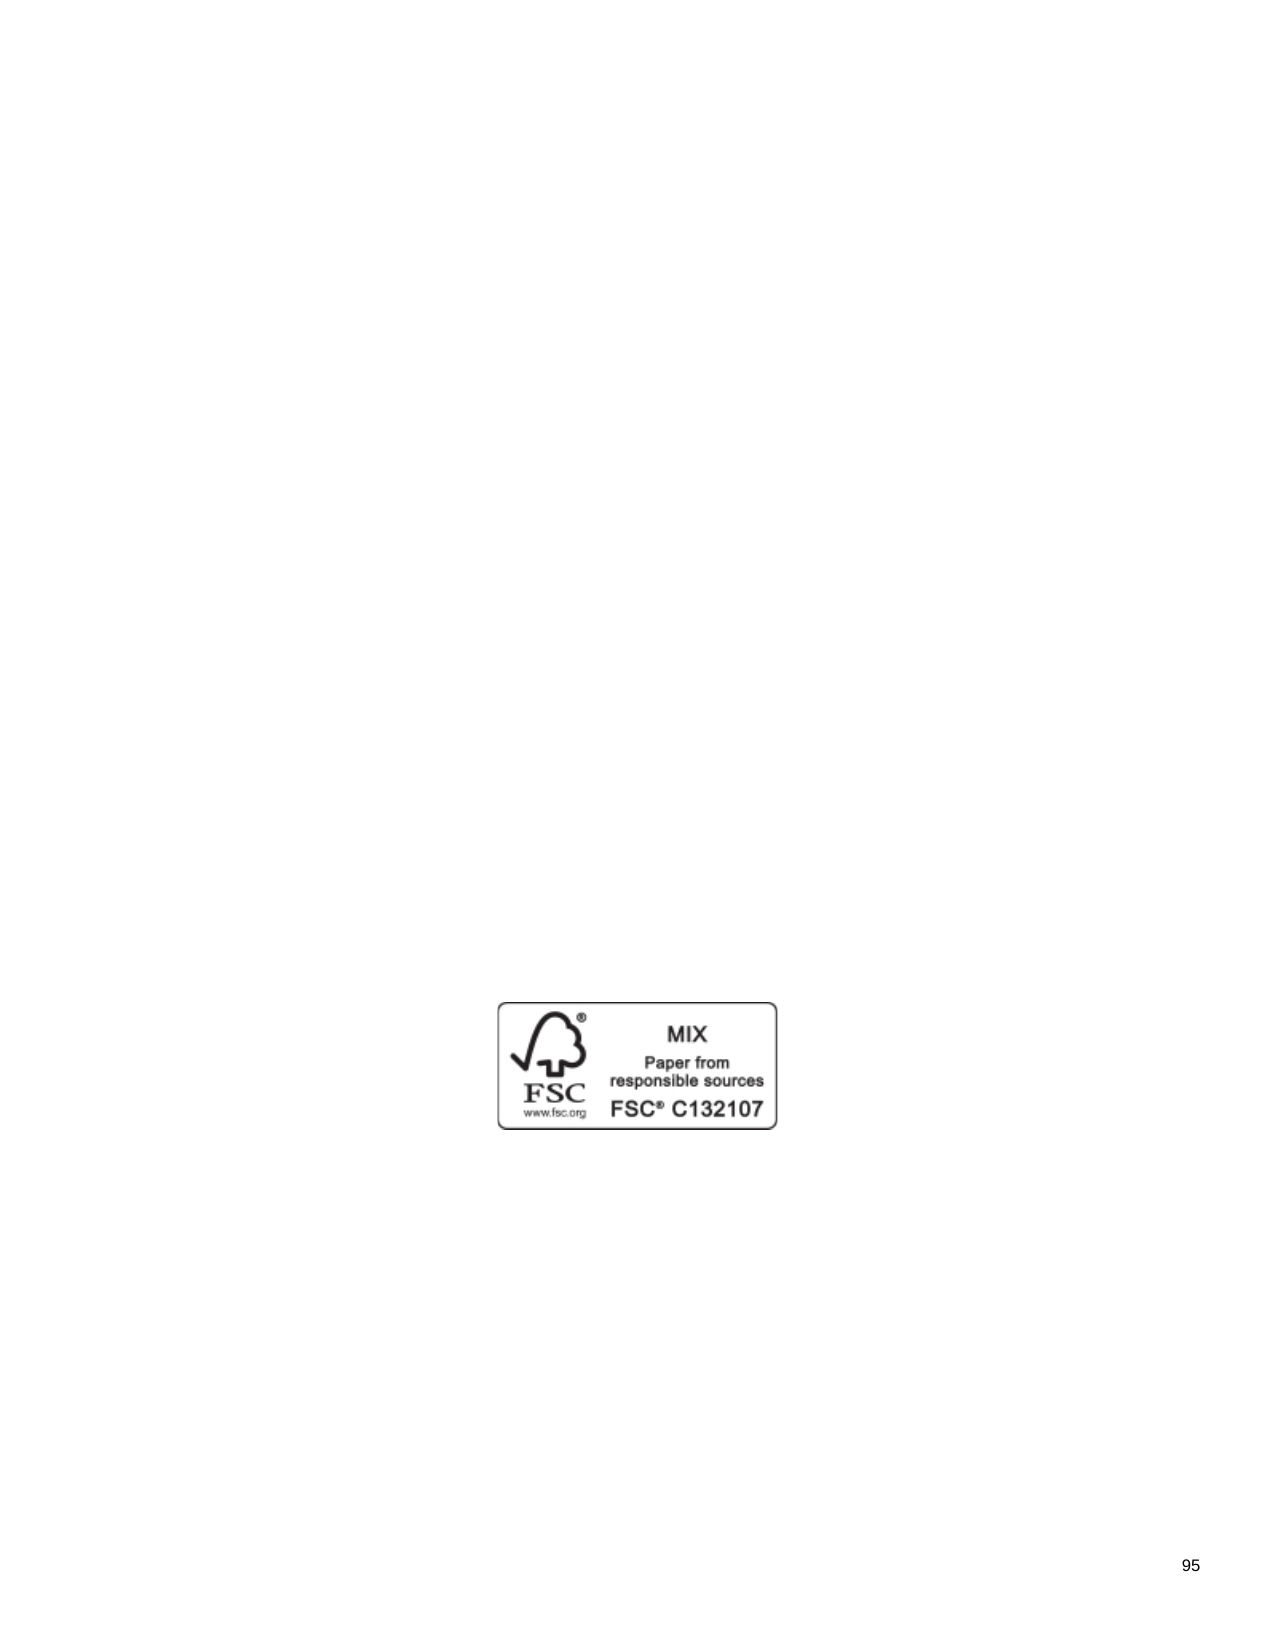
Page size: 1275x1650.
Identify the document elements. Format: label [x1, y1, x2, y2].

picture [497, 1002, 778, 1130]
